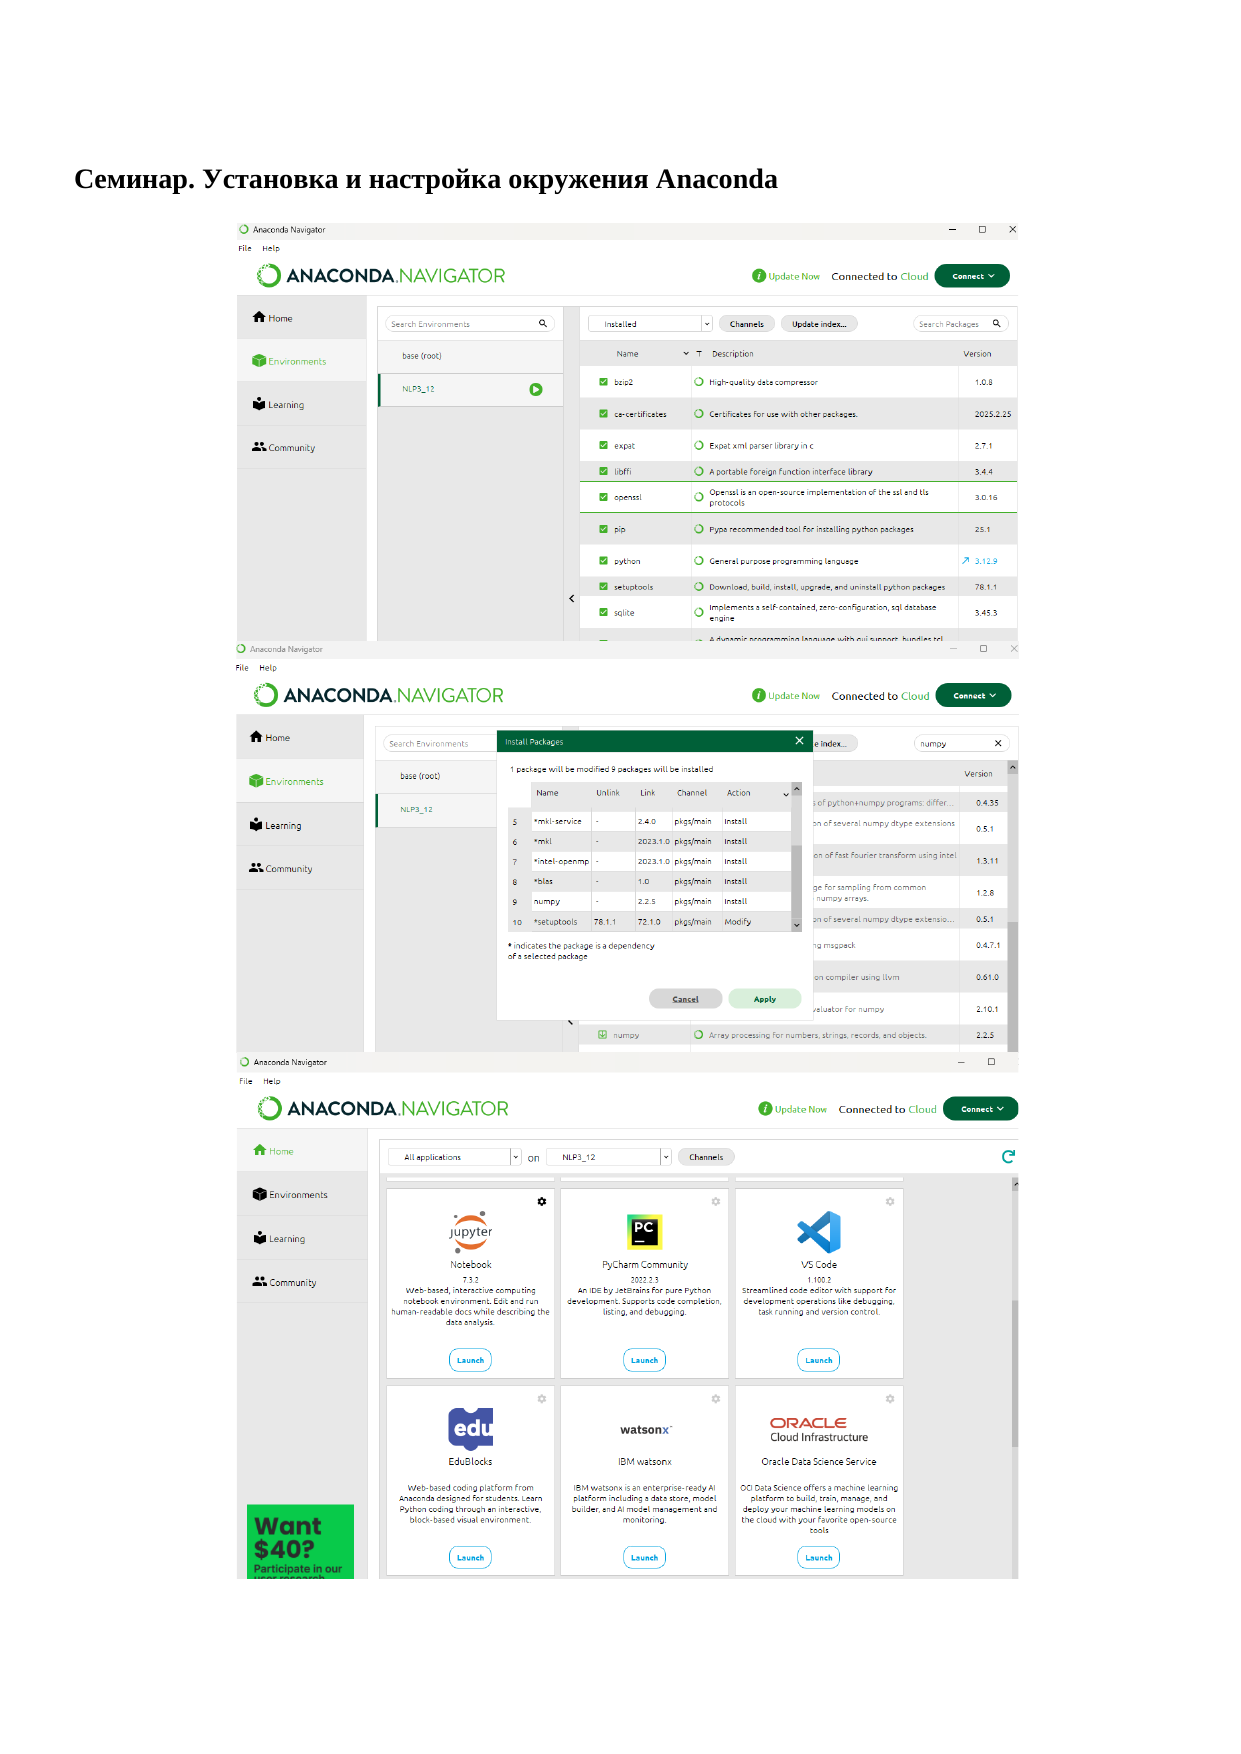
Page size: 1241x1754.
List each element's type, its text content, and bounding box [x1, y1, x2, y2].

subtitle Семинар. Установка и настройка окружения Anaconda [74, 162, 1181, 194]
picture [236, 223, 1019, 1579]
